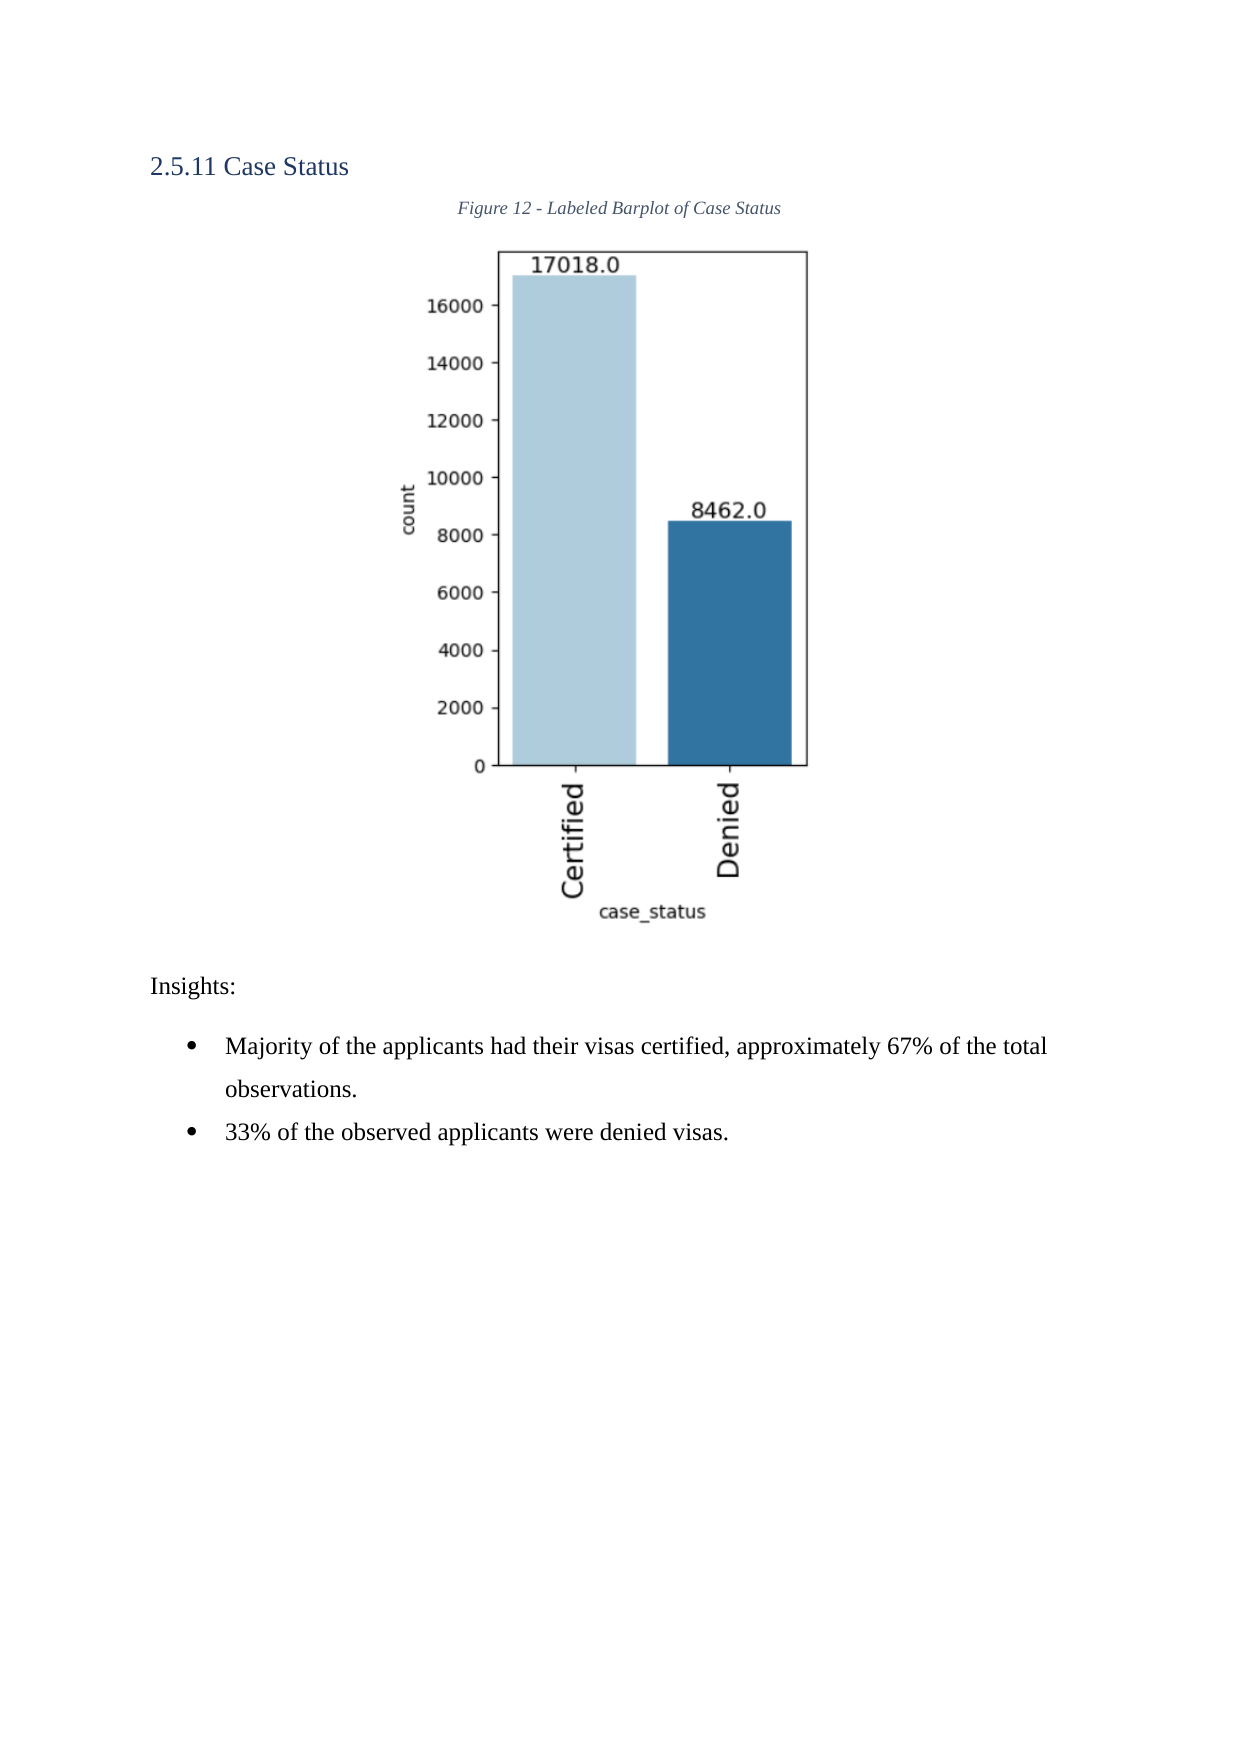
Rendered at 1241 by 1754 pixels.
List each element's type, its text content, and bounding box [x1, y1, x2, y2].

text Insights: [150, 971, 1090, 1000]
list Majority of the applicants had their visas certified, approximately 67% of the total observations. [187, 1031, 1090, 1103]
subtitle 2.5.11 Case Status [150, 150, 1090, 181]
text Figure 12 - Labeled Barplot of Case Status [150, 197, 1090, 218]
list 33% of the observed applicants were denied visas. [187, 1117, 1090, 1146]
picture [381, 239, 859, 941]
